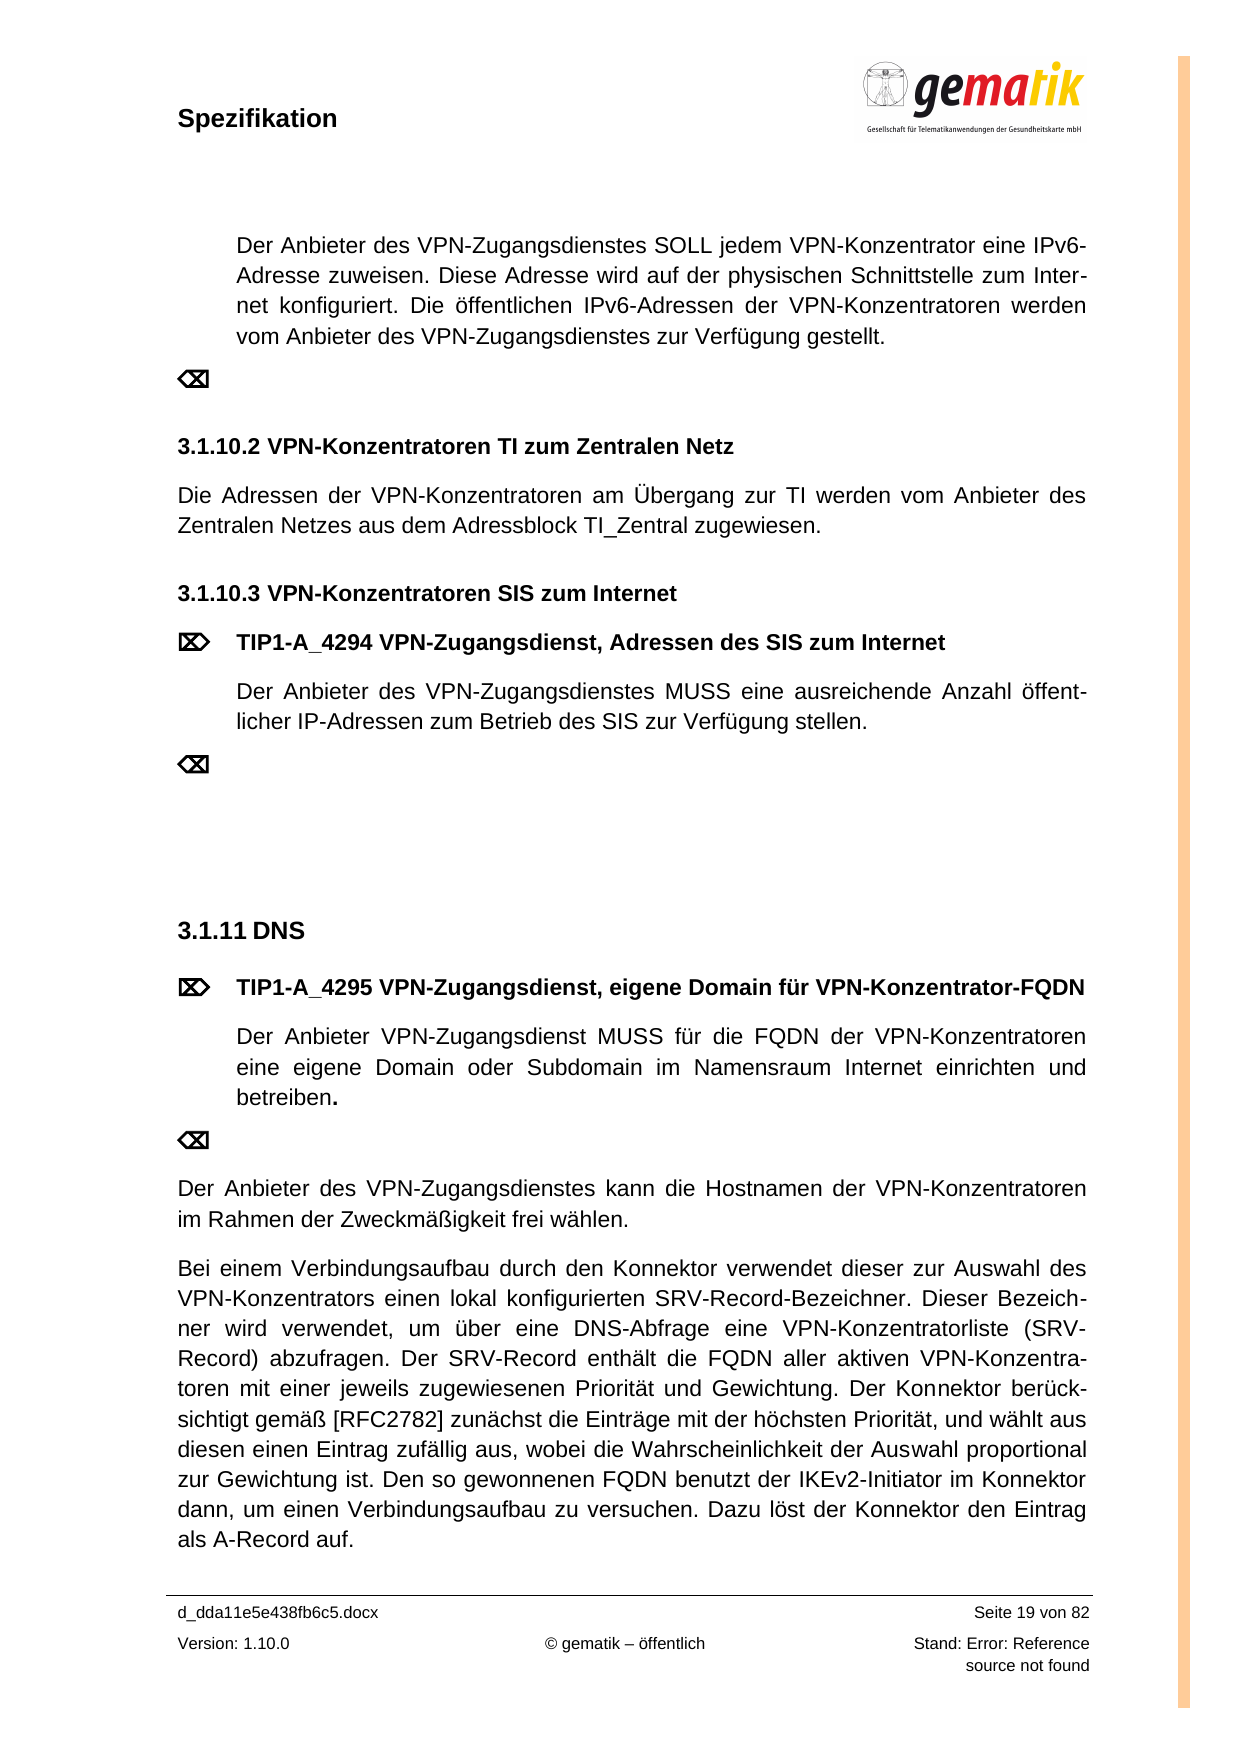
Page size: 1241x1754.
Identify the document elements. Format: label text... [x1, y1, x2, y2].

text Bei einem Verbindungsaufbau durch den Konnektor verwendet dieser zur Auswahl des VPN-Konzentrators einen lokal konfigurierten SRV-Record-Bezeichner. Dieser Bezeichner wird verwendet, um über eine DNS-Abfrage eine VPN-Konzentratorliste (SRV-Record) abzufragen. Der SRV-Record enthält die FQDN aller aktiven VPN-Konzentratoren mit einer jeweils zugewiesenen Priorität und Gewichtung. Der Konnektor berücksichtigt gemäß [RFC2782] zunächst die Einträge mit der höchsten Priorität, und wählt aus diesen einen Eintrag zufällig aus, wobei die Wahrscheinlichkeit der Auswahl proportional zur Gewichtung ist. Den so gewonnenen FQDN benutzt der IKEv2-Initiator im Konnektor dann, um einen Verbindungsaufbau zu versuchen. Dazu löst der Konnektor den Eintrag als A-Record auf. [177, 1254, 1087, 1553]
subtitle DNS [177, 916, 1087, 945]
text TIP1-A_4295 VPN-Zugangsdienst, eigene Domain für VPN-Konzentrator-FQDN [177, 974, 1087, 1001]
text Die Adressen der VPN-Konzentratoren am Übergang zur TI werden vom Anbieter des Zentralen Netzes aus dem Adressblock TI_Zentral zugewiesen. [177, 482, 1087, 538]
text Der Anbieter VPN-Zugangsdienst MUSS für die FQDN der VPN-Konzentratoren eine eigene Domain oder Subdomain im Namensraum Internet einrichten und betreiben. [236, 1023, 1087, 1110]
text Der Anbieter des VPN-Zugangsdienstes MUSS eine ausreichende Anzahl öffentlicher IP-Adressen zum Betrieb des SIS zur Verfügung stellen. [236, 678, 1087, 734]
subtitle VPN-Konzentratoren TI zum Zentralen Netz [177, 433, 1087, 459]
subtitle VPN-Konzentratoren SIS zum Internet [177, 580, 1087, 606]
text TIP1-A_4294 VPN-Zugangsdienst, Adressen des SIS zum Internet [177, 629, 1087, 655]
picture [854, 56, 1087, 143]
text Der Anbieter des VPN-Zugangsdienstes kann die Hostnamen der VPN-Konzentratoren im Rahmen der Zweckmäßigkeit frei wählen. [177, 1175, 1087, 1232]
text Der Anbieter des VPN-Zugangsdienstes SOLL jedem VPN-Konzentrator eine IPv6-Adresse zuweisen. Diese Adresse wird auf der physischen Schnittstelle zum Internet konfiguriert. Die öffentlichen IPv6-Adressen der VPN-Konzentratoren werden vom Anbieter des VPN-Zugangsdienstes zur Verfügung gestellt. [236, 232, 1087, 349]
